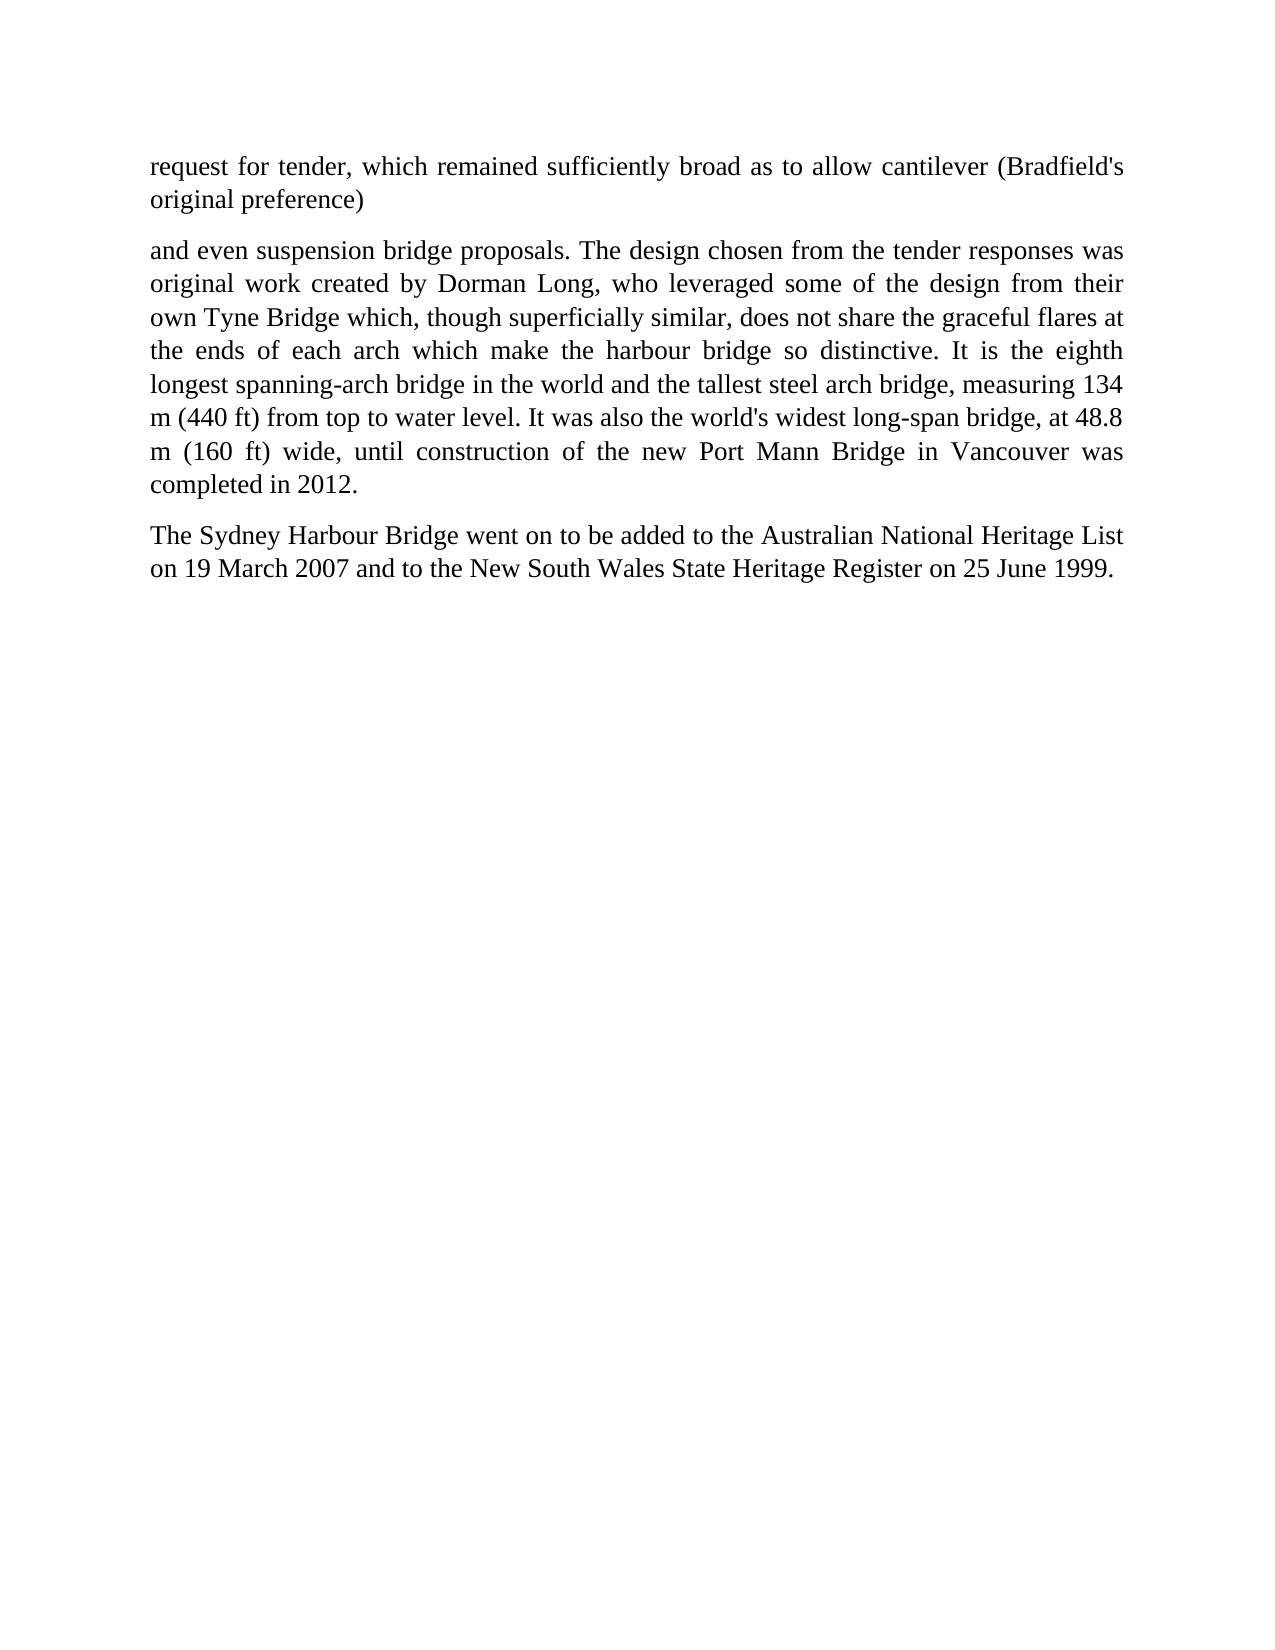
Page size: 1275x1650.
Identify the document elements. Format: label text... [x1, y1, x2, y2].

text and even suspension bridge proposals. The design chosen from the tender responses was original work created by Dorman Long, who leveraged some of the design from their own Tyne Bridge which, though superficially similar, does not share the graceful flares at the ends of each arch which make the harbour bridge so distinctive. It is the eighth longest spanning-arch bridge in the world and the tallest steel arch bridge, measuring 134 m (440 ft) from top to water level. It was also the world's widest long-span bridge, at 48.8 m (160 ft) wide, until construction of the new Port Mann Bridge in Vancouver was completed in 2012. [150, 234, 1125, 500]
text The Sydney Harbour Bridge went on to be added to the Australian National Heritage List on 19 March 2007 and to the New South Wales State Heritage Register on 25 June 1999. [150, 519, 1125, 583]
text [150, 150, 1125, 215]
